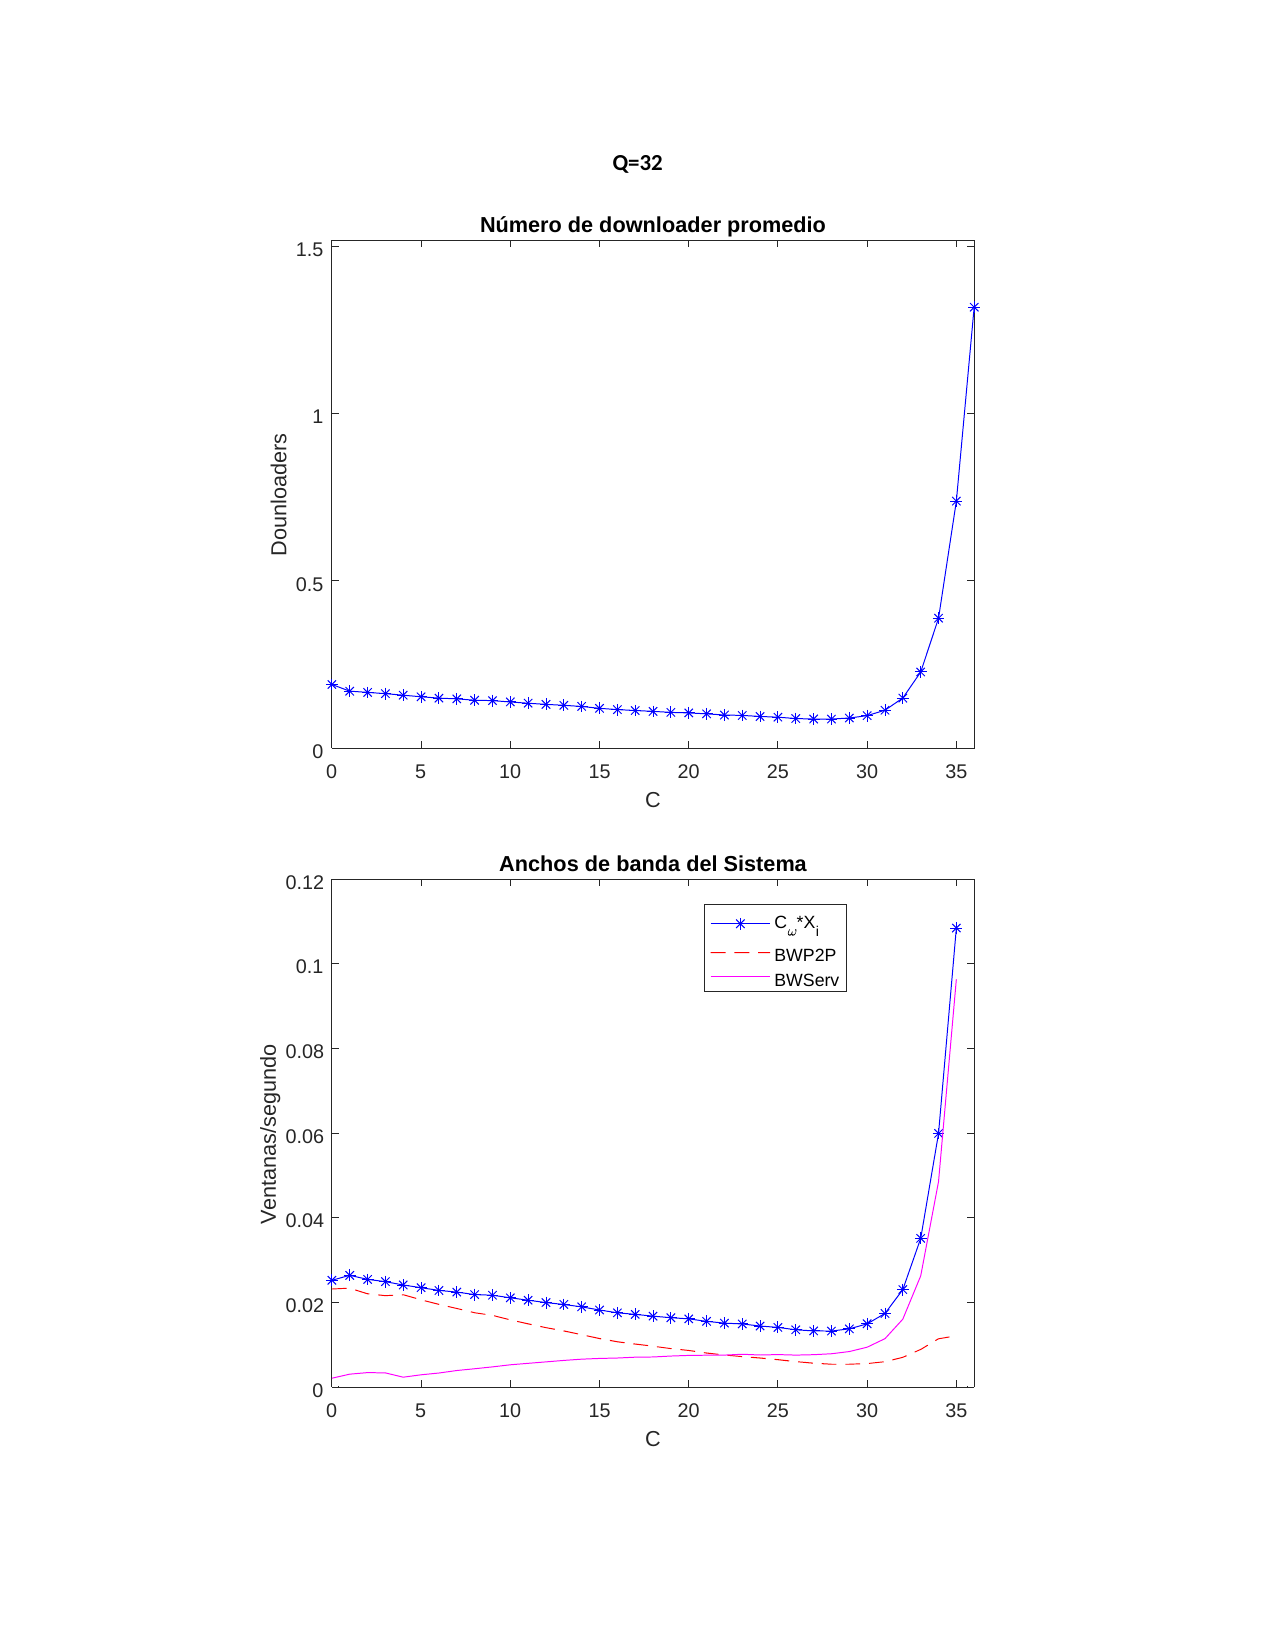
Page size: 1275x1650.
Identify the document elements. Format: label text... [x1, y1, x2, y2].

text Q=32 [177, 148, 1098, 176]
